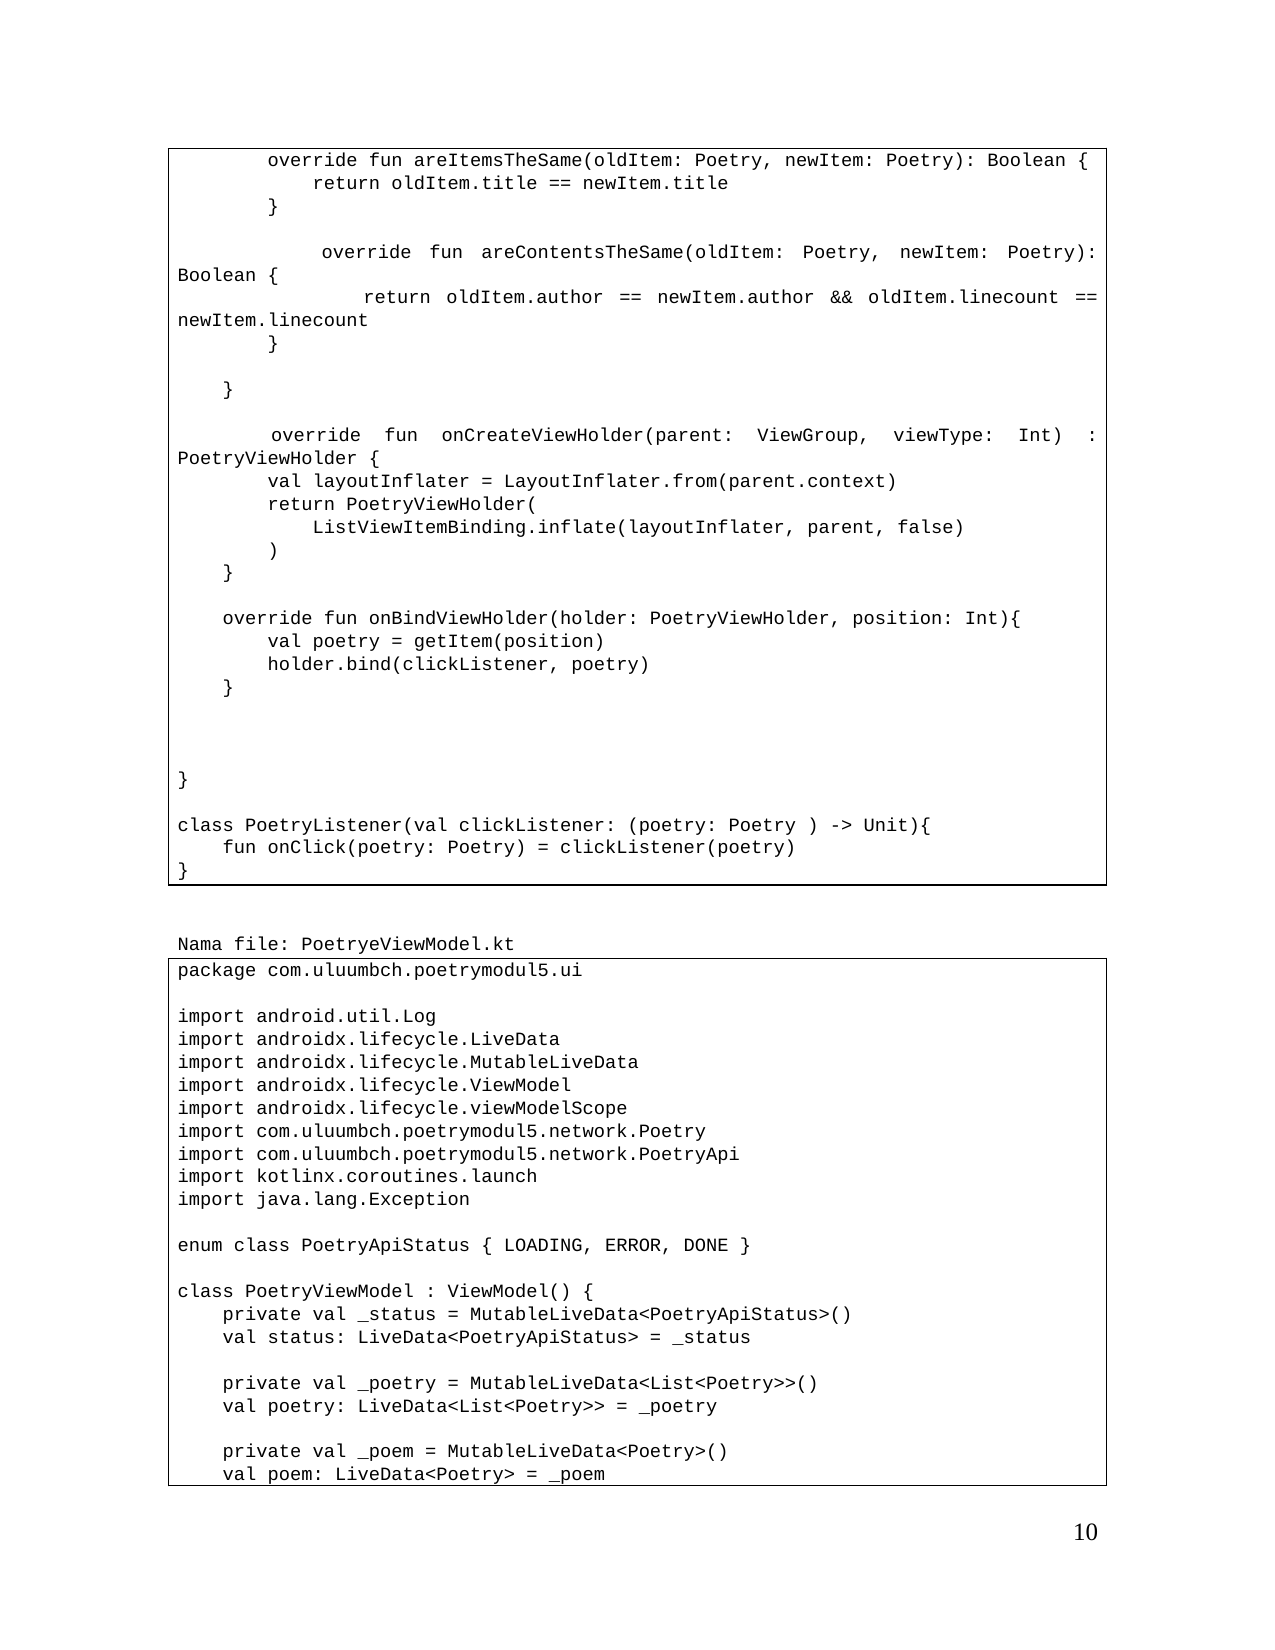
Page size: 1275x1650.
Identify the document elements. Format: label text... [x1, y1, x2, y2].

text import androidx.lifecycle.viewModelScope [169, 1095, 1106, 1118]
text } [169, 193, 1106, 218]
text return oldItem.title == newItem.title [169, 171, 1106, 193]
text override fun onBindViewHolder(holder: PoetryViewHolder, position: Int){ [169, 606, 1106, 629]
text override fun areItemsTheSame(oldItem: Poetry, newItem: Poetry): Boolean { [169, 149, 1106, 171]
text val poetry: LiveData<List<Poetry>> = _poetry [169, 1393, 1106, 1418]
text ) [169, 537, 1106, 560]
text import androidx.lifecycle.MutableLiveData [169, 1049, 1106, 1072]
text holder.bind(clickListener, poetry) [169, 652, 1106, 675]
text val status: LiveData<PoetryApiStatus> = _status [169, 1324, 1106, 1349]
text ListViewItemBinding.inflate(layoutInflater, parent, false) [169, 514, 1106, 537]
text } [169, 377, 1106, 401]
text private val _status = MutableLiveData<PoetryApiStatus>() [169, 1302, 1106, 1324]
text } [169, 766, 1106, 791]
text } [169, 331, 1106, 355]
text } [169, 560, 1106, 584]
text class PoetryViewModel : ViewModel() { [169, 1279, 1106, 1302]
text import kotlinx.coroutines.launch [169, 1164, 1106, 1187]
text Nama file: PoetryeViewModel.kt [177, 935, 1098, 956]
text import java.lang.Exception [169, 1187, 1106, 1211]
text class PoetryListener(val clickListener: (poetry: Poetry ) -> Unit){ [169, 812, 1106, 835]
text val poetry = getItem(position) [169, 629, 1106, 652]
text import androidx.lifecycle.LiveData [169, 1027, 1106, 1049]
text private val _poetry = MutableLiveData<List<Poetry>>() [169, 1370, 1106, 1393]
text package com.uluumbch.poetrymodul5.ui [169, 959, 1106, 982]
text enum class PoetryApiStatus { LOADING, ERROR, DONE } [169, 1233, 1106, 1257]
text val poem: LiveData<Poetry> = _poem [169, 1462, 1106, 1485]
text import com.uluumbch.poetrymodul5.network.Poetry [169, 1118, 1106, 1141]
text return PoetryViewHolder( [169, 491, 1106, 514]
text override fun onCreateViewHolder(parent: ViewGroup, viewType: Int) : PoetryViewHolder { [169, 423, 1106, 468]
text fun onClick(poetry: Poetry) = clickListener(poetry) [169, 835, 1106, 858]
text val layoutInflater = LayoutInflater.from(parent.context) [169, 468, 1106, 491]
text } [169, 858, 1106, 884]
text override fun areContentsTheSame(oldItem: Poetry, newItem: Poetry): Boolean { [169, 239, 1106, 285]
text return oldItem.author == newItem.author && oldItem.linecount == newItem.linecount [169, 285, 1106, 331]
text import androidx.lifecycle.ViewModel [169, 1072, 1106, 1095]
text import android.util.Log [169, 1004, 1106, 1027]
text import com.uluumbch.poetrymodul5.network.PoetryApi [169, 1141, 1106, 1164]
text private val _poem = MutableLiveData<Poetry>() [169, 1439, 1106, 1462]
text } [169, 675, 1106, 699]
